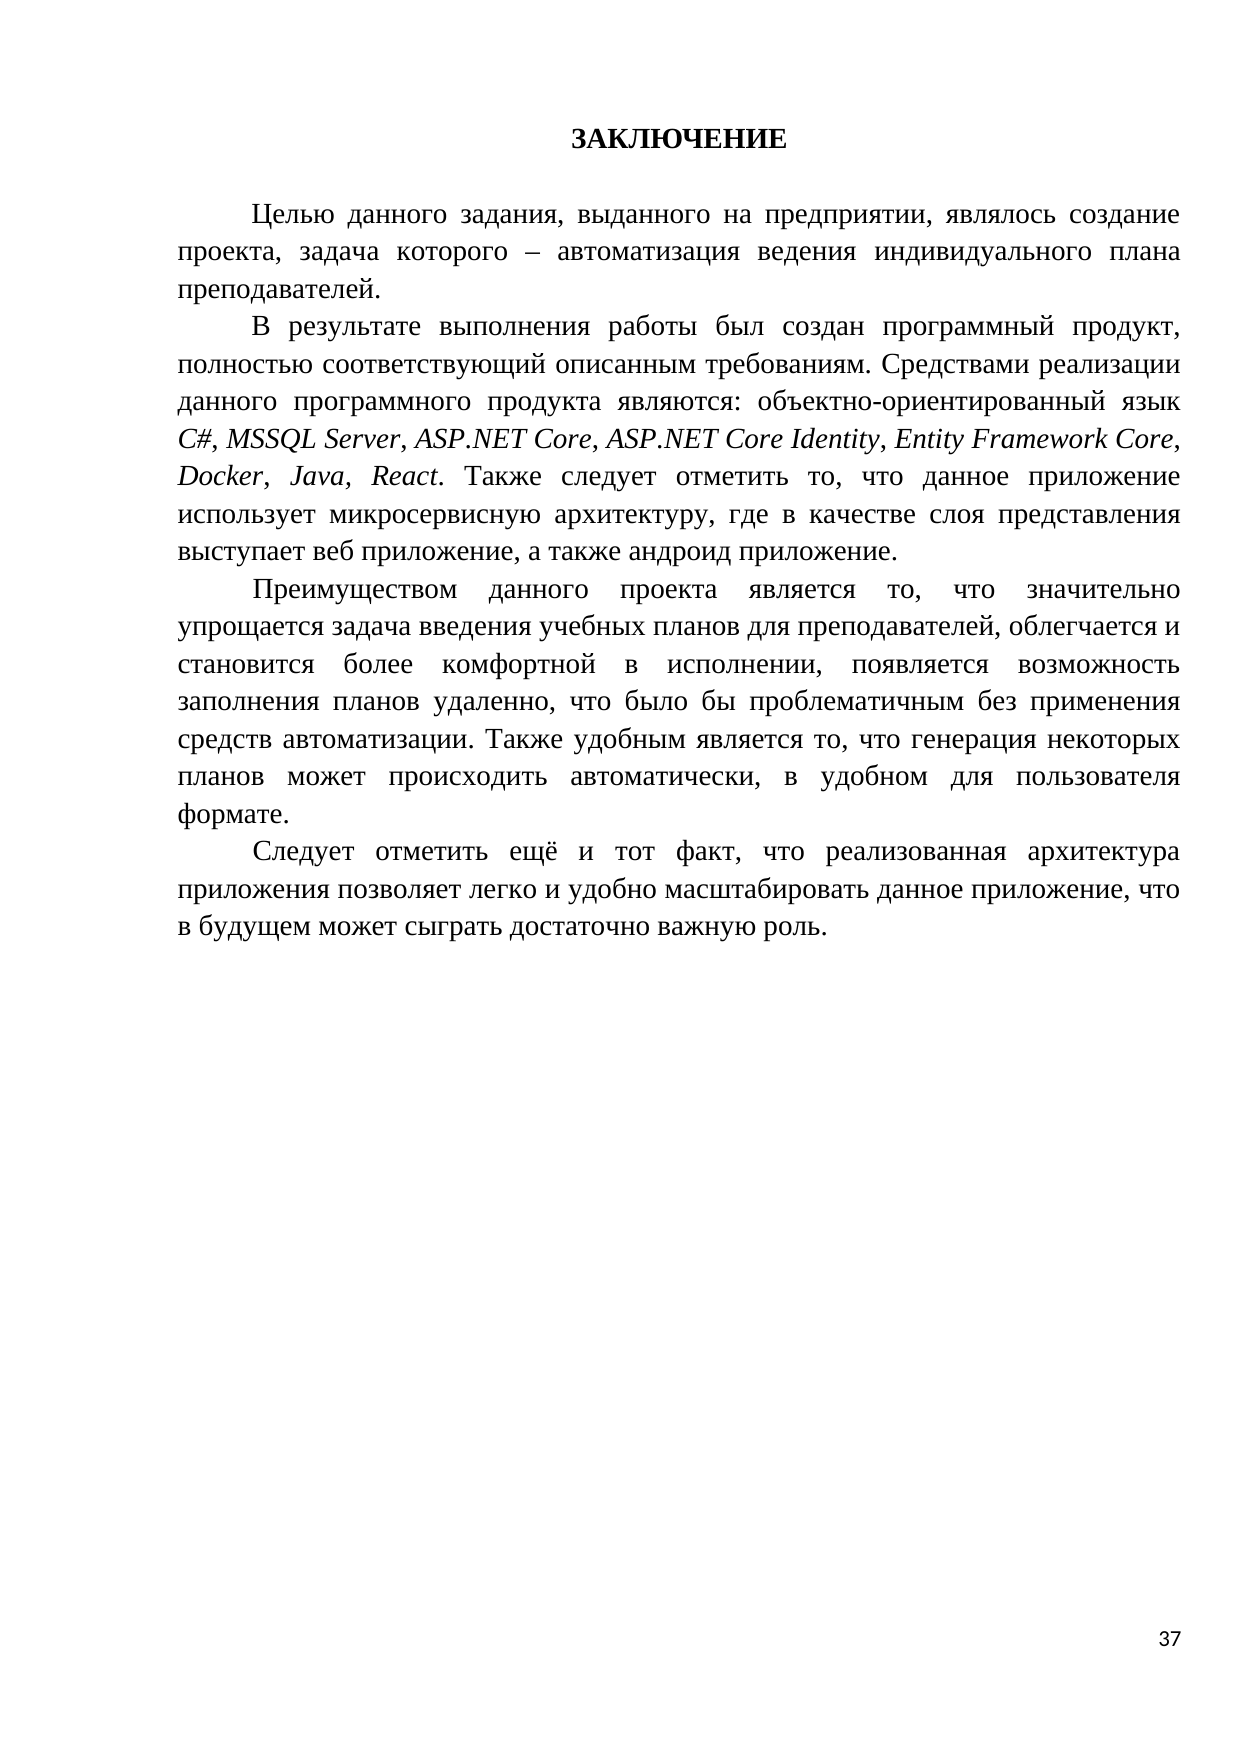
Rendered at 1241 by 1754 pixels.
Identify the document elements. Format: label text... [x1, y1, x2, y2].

subtitle ЗАКЛЮЧЕНИЕ [177, 118, 1181, 156]
text Преимуществом данного проекта является то, что значительно упрощается задача введения учебных планов для преподавателей, облегчается и становится более комфортной в исполнении, появляется возможность заполнения планов удаленно, что было бы проблематичным без применения средств автоматизации. Также удобным является то, что генерация некоторых планов может происходить автоматически, в удобном для пользователя формате. [177, 568, 1181, 831]
text Целью данного задания, выданного на предприятии, являлось создание проекта, задача которого – автоматизация ведения индивидуального плана преподавателей. [177, 193, 1181, 306]
text В результате выполнения работы был создан программный продукт, полностью соответствующий описанным требованиям. Средствами реализации данного программного продукта являются: объектно-ориентированный язык C#, MSSQL Server, ASP.NET Core, ASP.NET Core Identity, Entity Framework Core, Docker, Java, React. Также следует отметить то, что данное приложение использует микросервисную архитектуру, где в качестве слоя представления выступает веб приложение, а также андроид приложение. [177, 306, 1181, 568]
text Следует отметить ещё и тот факт, что реализованная архитектура приложения позволяет легко и удобно масштабировать данное приложение, что в будущем может сыграть достаточно важную роль. [177, 831, 1181, 943]
